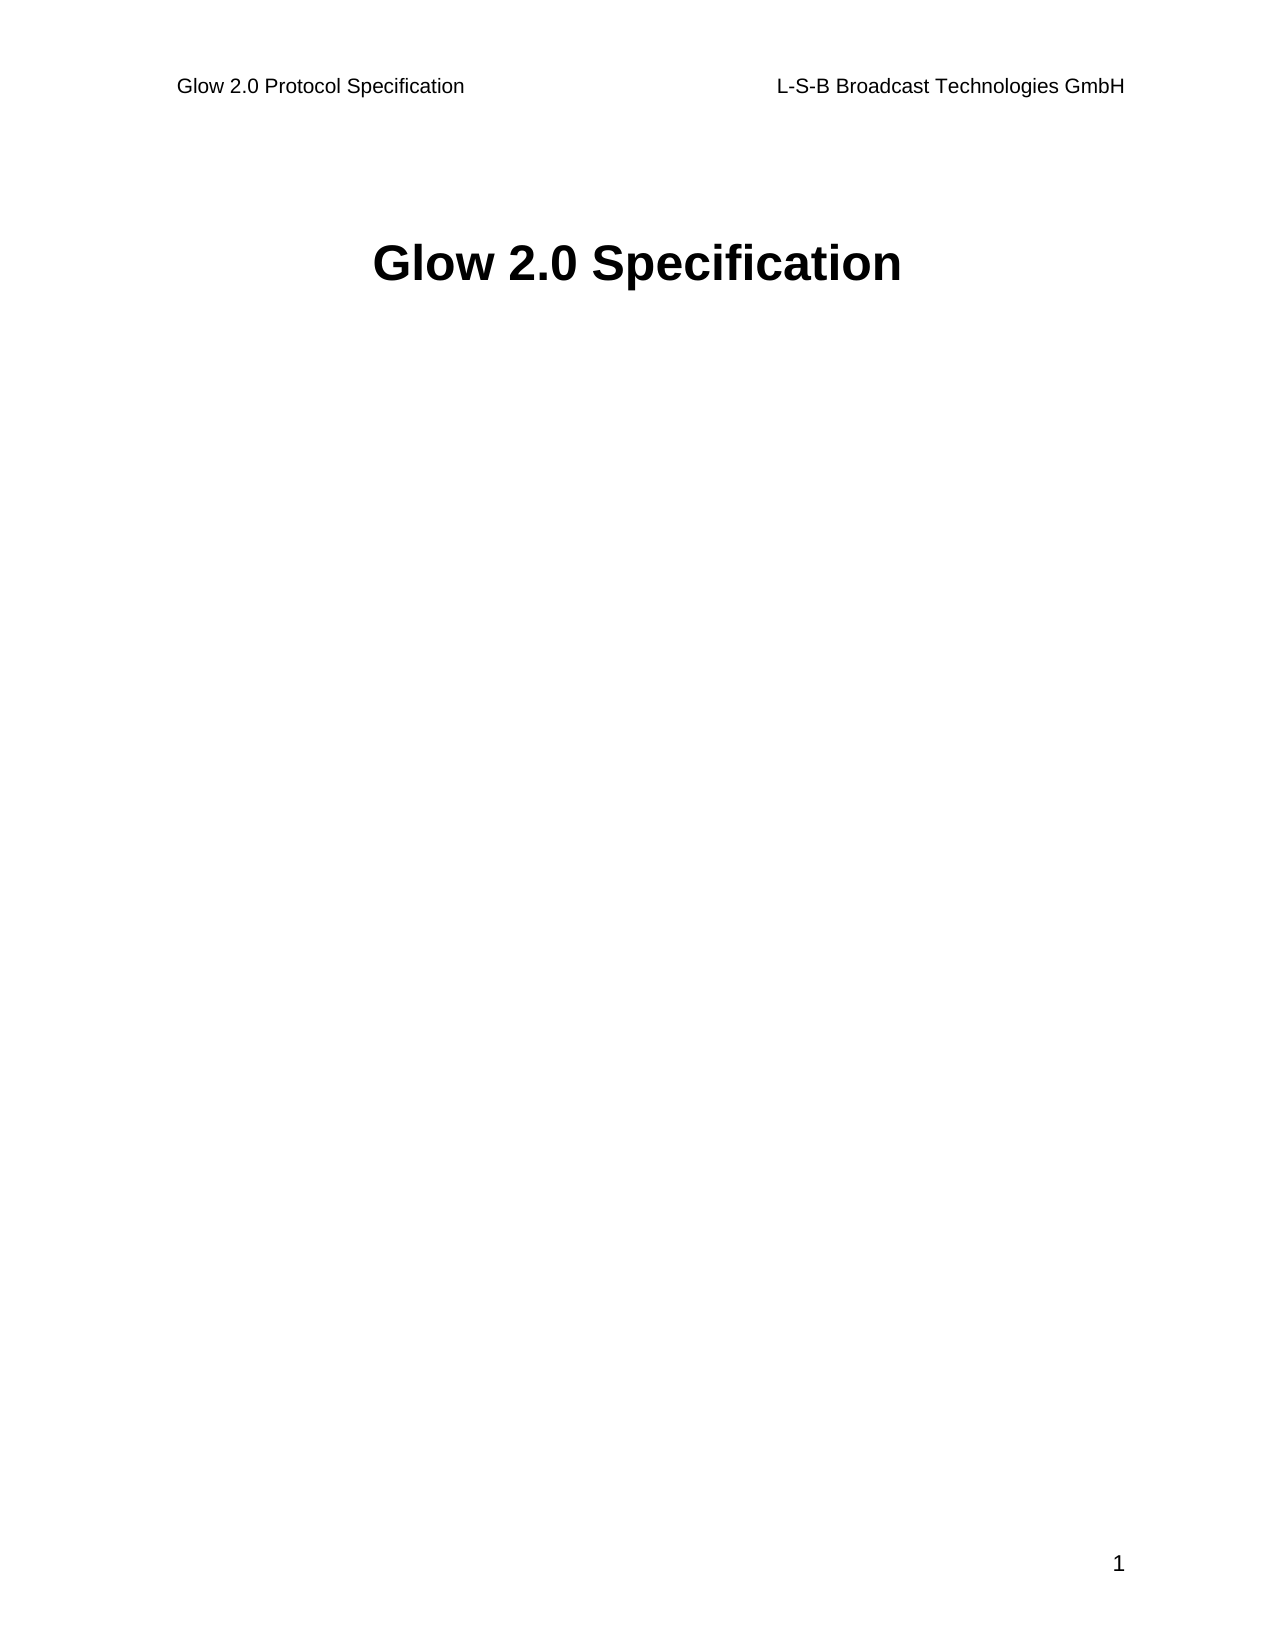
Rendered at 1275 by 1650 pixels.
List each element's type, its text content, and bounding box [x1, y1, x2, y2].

text Glow 2.0 Specification [150, 234, 1125, 291]
